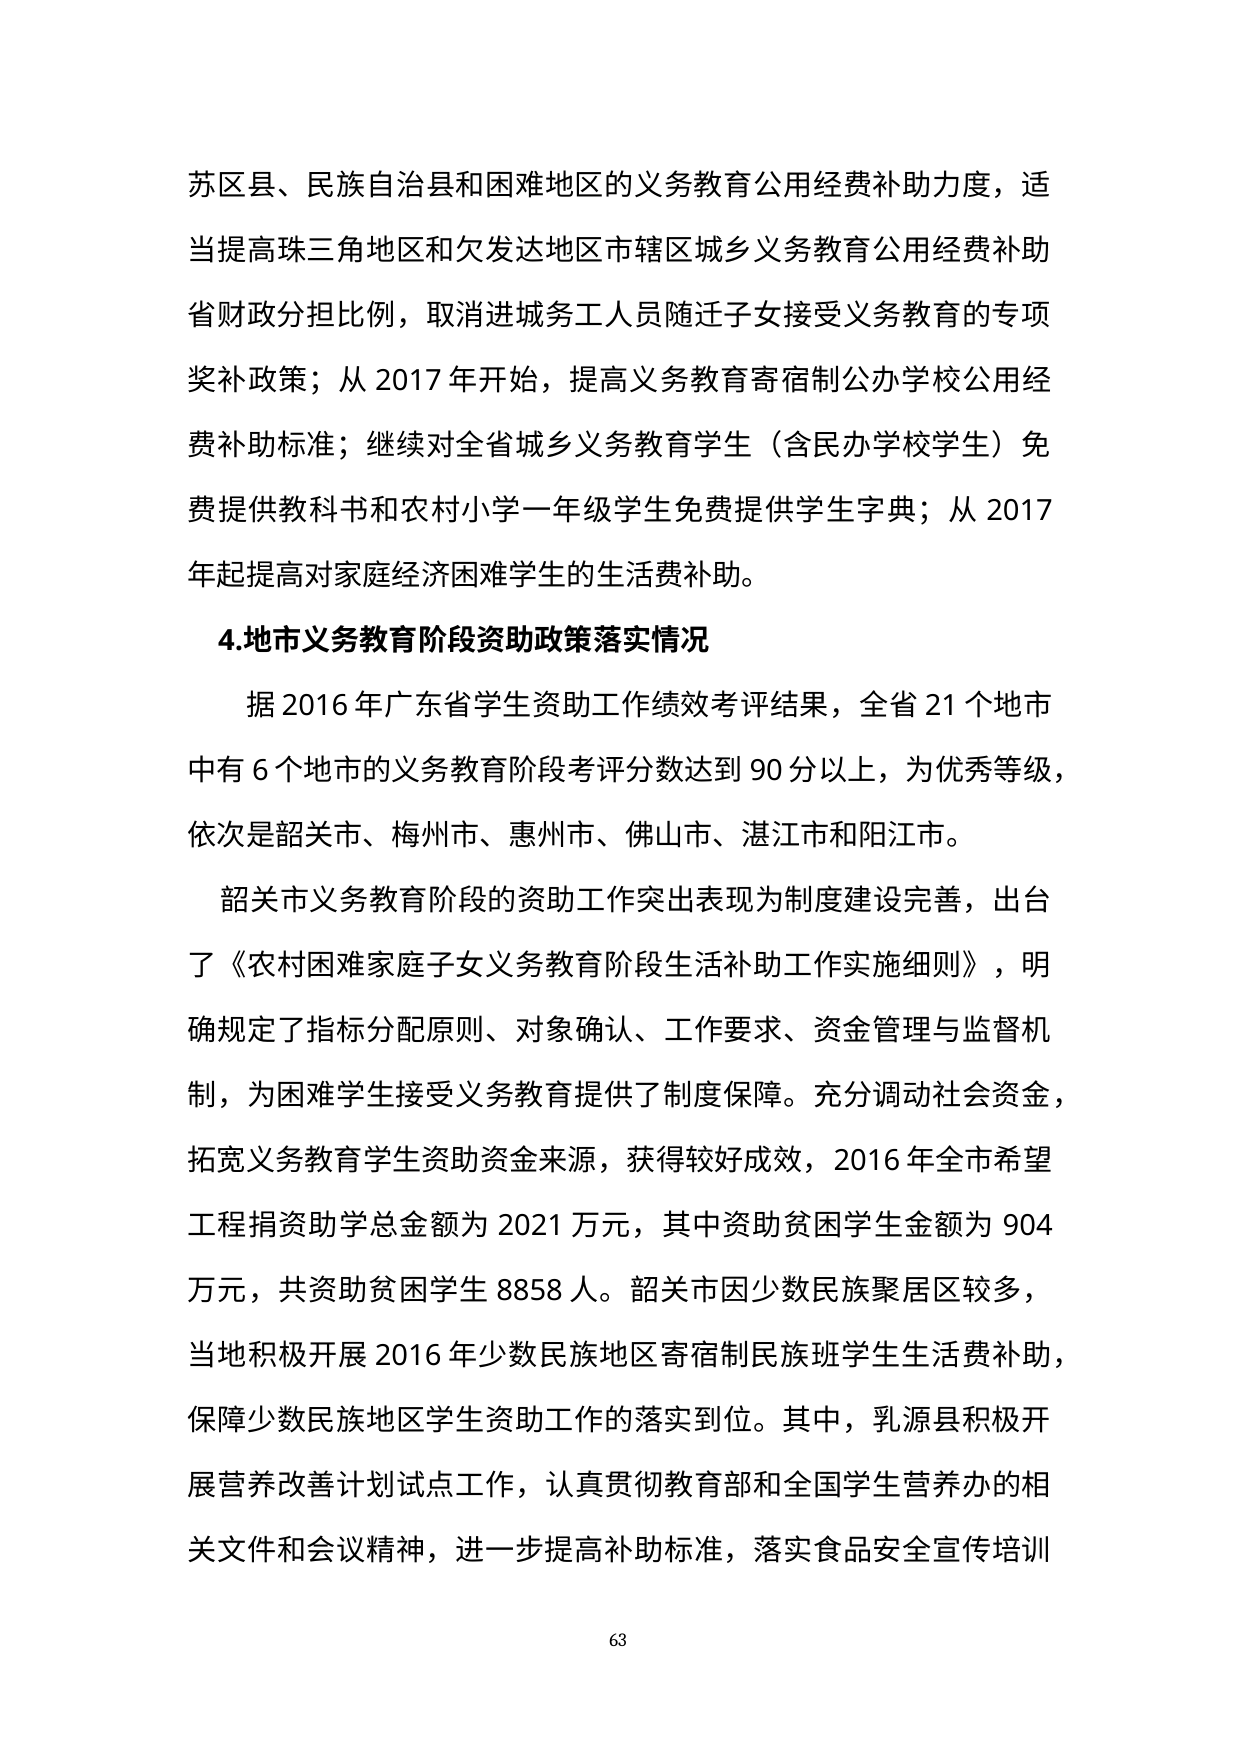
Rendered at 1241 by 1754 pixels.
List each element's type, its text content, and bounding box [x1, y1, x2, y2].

text 据2016年广东省学生资助工作绩效考评结果，全省21个地市中有6个地市的义务教育阶段考评分数达到90分以上，为优秀等级，依次是韶关市、梅州市、惠州市、佛山市、湛江市和阳江市。 [187, 670, 1053, 865]
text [187, 865, 1053, 1580]
text 4.地市义务教育阶段资助政策落实情况 [187, 605, 1053, 670]
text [187, 150, 1053, 605]
